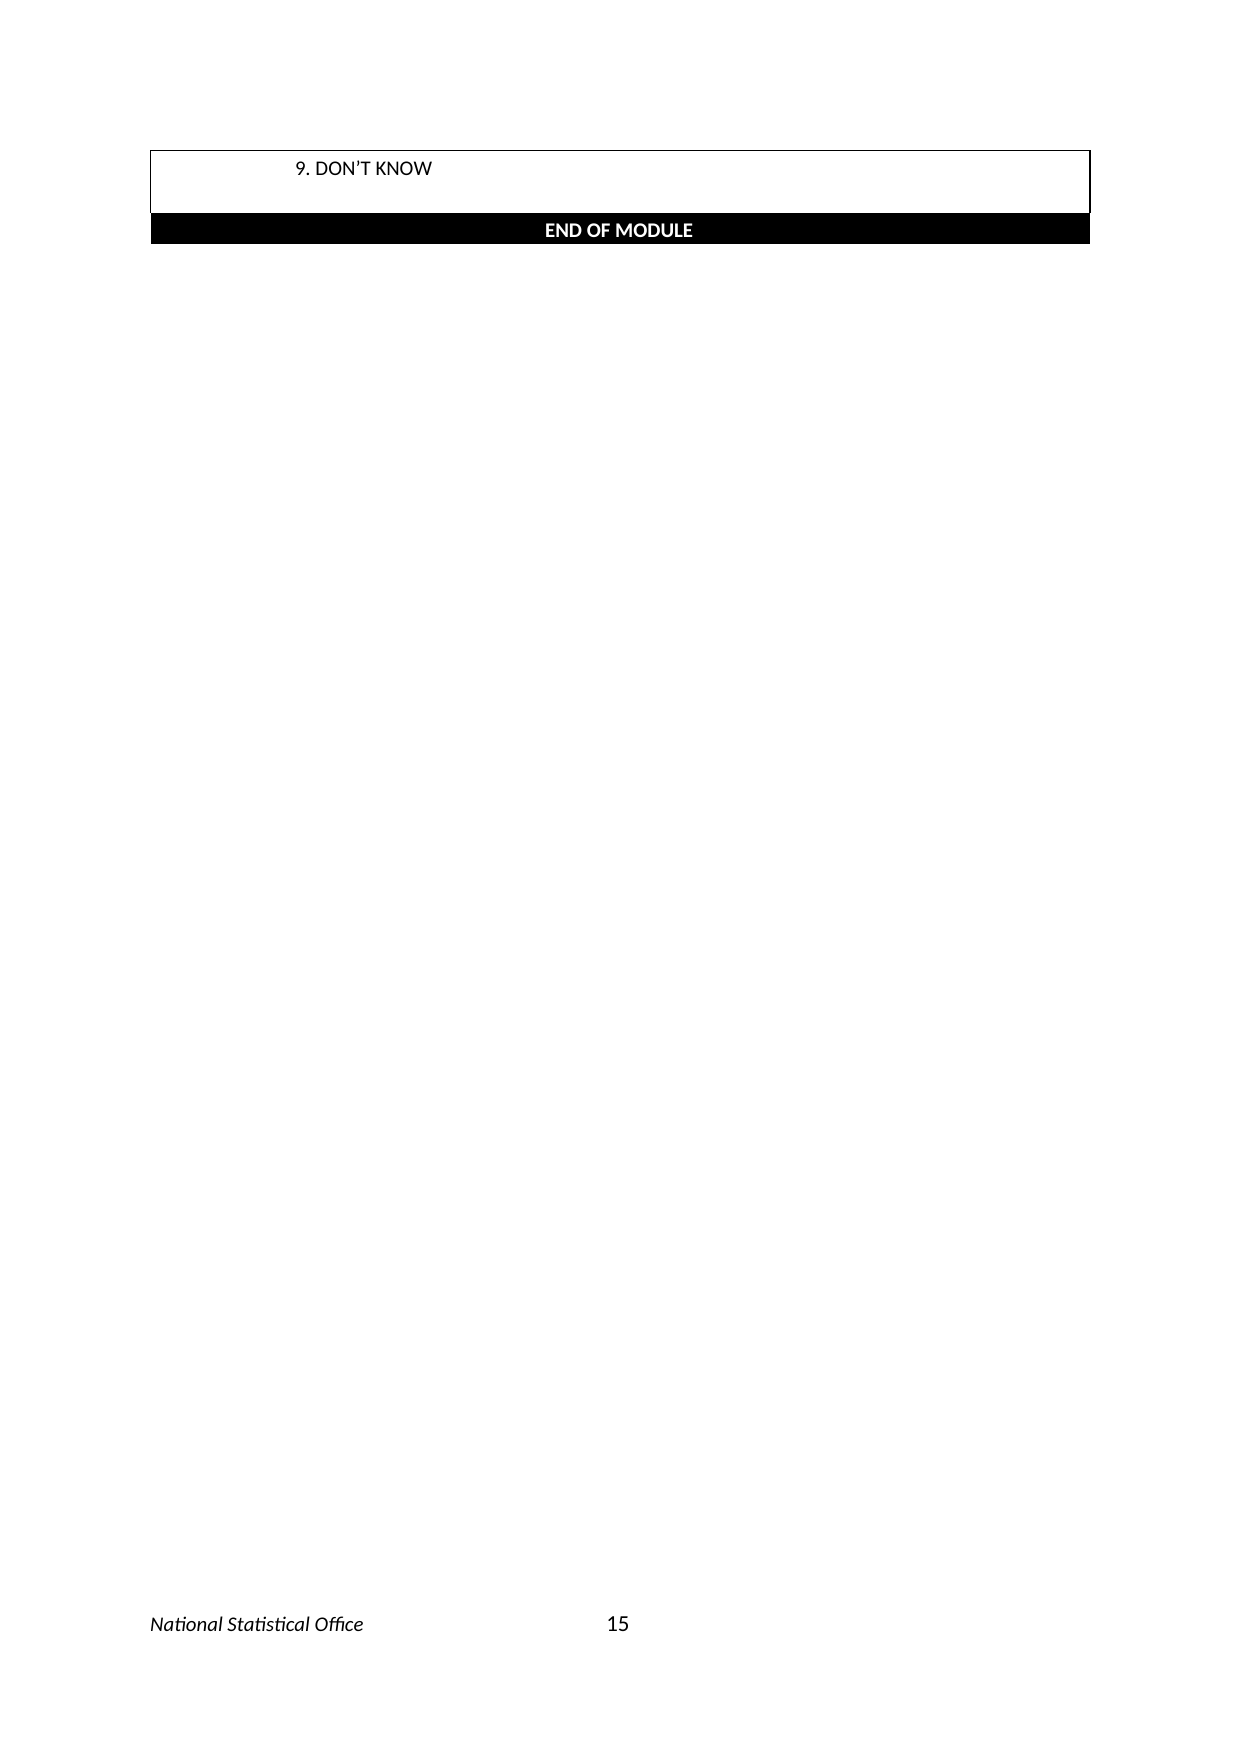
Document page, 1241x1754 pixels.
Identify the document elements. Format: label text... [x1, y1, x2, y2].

table_cell END OF MODULE [151, 213, 1090, 244]
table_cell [151, 151, 1089, 213]
